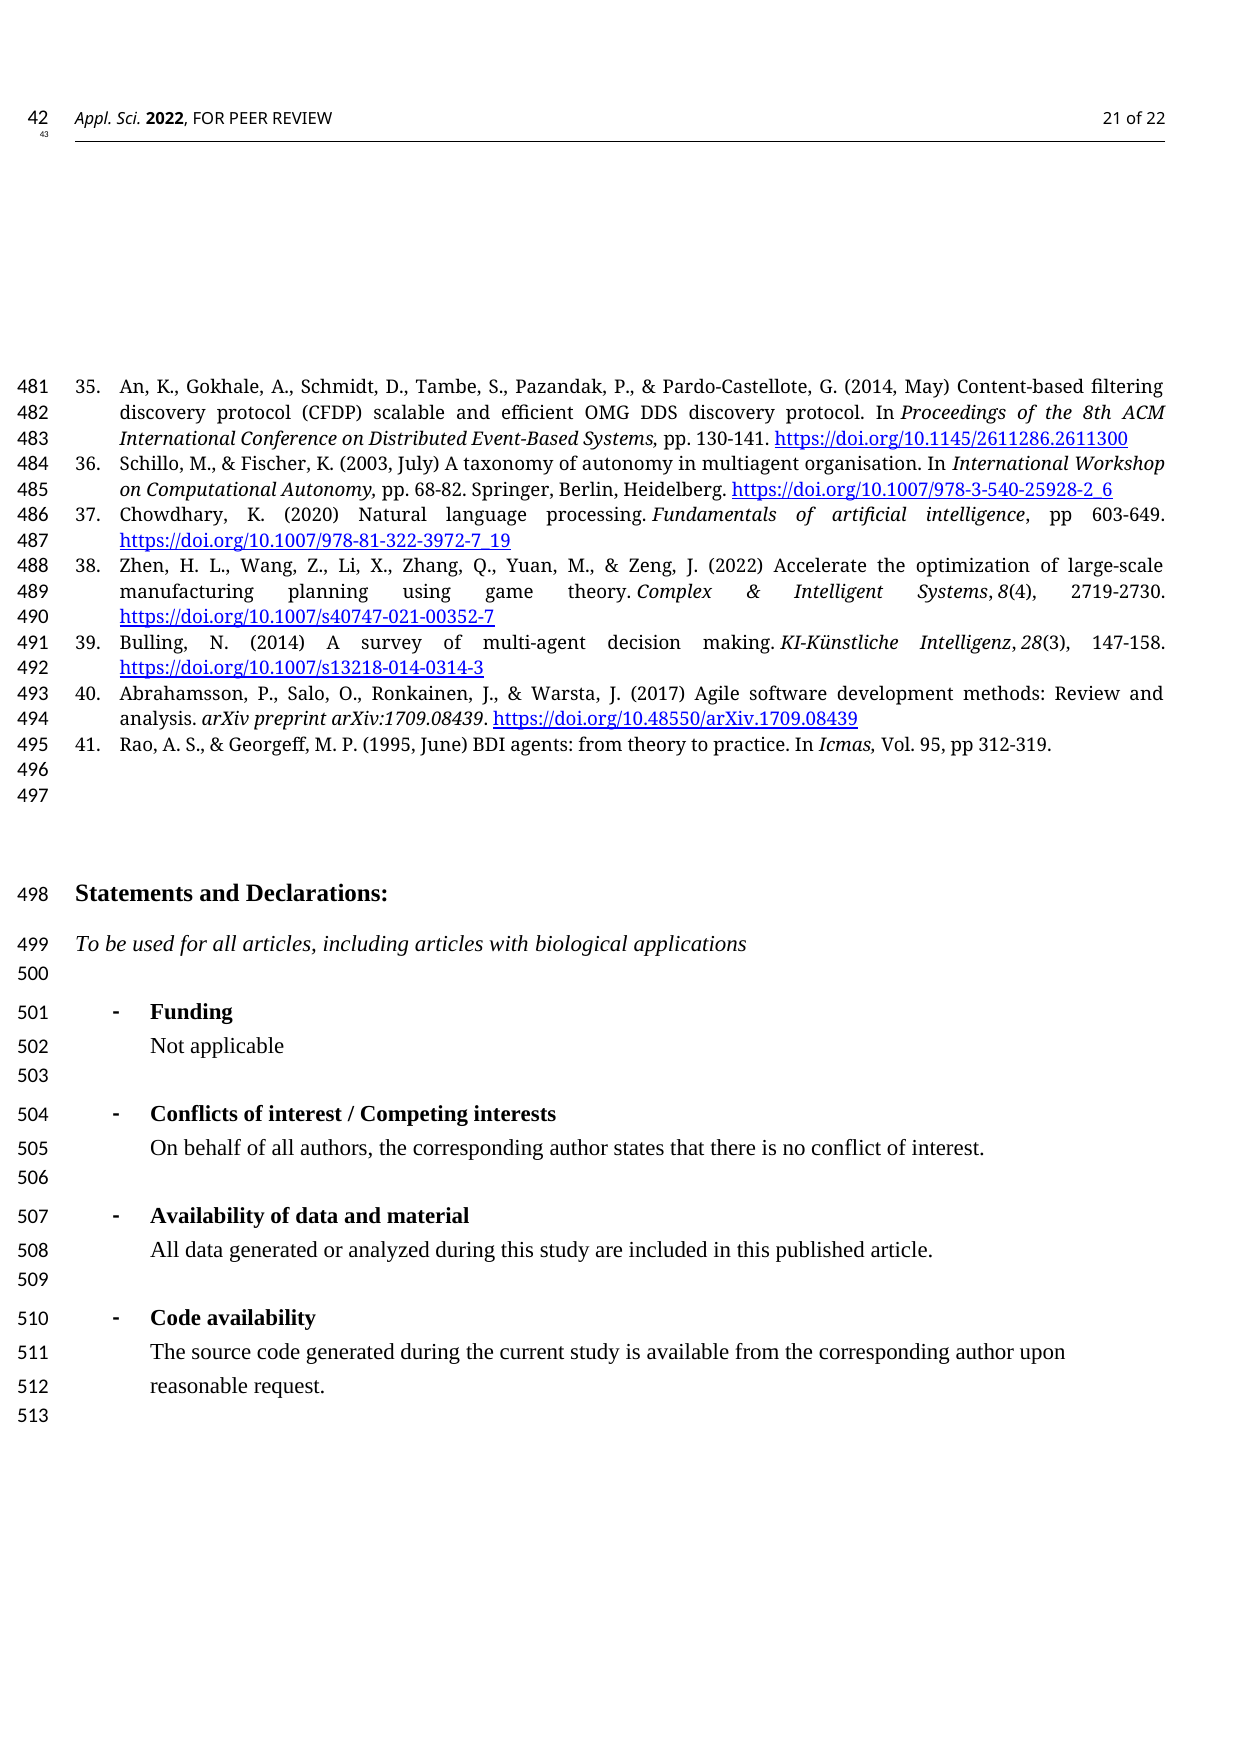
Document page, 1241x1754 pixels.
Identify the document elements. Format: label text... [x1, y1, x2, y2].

text Not applicable [150, 1028, 1165, 1062]
text To be used for all articles, including articles with biological applications [75, 926, 1165, 960]
text Statements and Declarations: [75, 876, 1165, 909]
list Funding [112, 994, 1165, 1028]
list Bulling, N. (2014) A survey of multi-agent decision making. KI-Künstliche Intelligenz, 28(3), 147-158. https://doi.org/10.1007/s13218-014-0314-3 [75, 629, 1165, 680]
list Rao, A. S., & Georgeff, M. P. (1995, June) BDI agents: from theory to practice. In Icmas, Vol. 95, pp 312-319. [75, 731, 1165, 757]
text The source code generated during the current study is available from the corresponding author upon reasonable request. [150, 1334, 1165, 1402]
text All data generated or analyzed during this study are included in this published article. [150, 1232, 1165, 1266]
list Abrahamsson, P., Salo, O., Ronkainen, J., & Warsta, J. (2017) Agile software development methods: Review and analysis. arXiv preprint arXiv:1709.08439. https://doi.org/10.48550/arXiv.1709.08439 [75, 680, 1165, 731]
list Zhen, H. L., Wang, Z., Li, X., Zhang, Q., Yuan, M., & Zeng, J. (2022) Accelerate the optimization of large-scale manufacturing planning using game theory. Complex & Intelligent Systems, 8(4), 2719-2730. https://doi.org/10.1007/s40747-021-00352-7 [75, 552, 1165, 629]
text On behalf of all authors, the corresponding author states that there is no conflict of interest. [150, 1130, 1165, 1164]
list Availability of data and material [112, 1198, 1165, 1232]
list Chowdhary, K. (2020) Natural language processing. Fundamentals of artificial intelligence, pp 603-649. https://doi.org/10.1007/978-81-322-3972-7_19 [75, 501, 1165, 552]
list Conflicts of interest / Competing interests [112, 1096, 1165, 1130]
list Schillo, M., & Fischer, K. (2003, July) A taxonomy of autonomy in multiagent organisation. In International Workshop on Computational Autonomy, pp. 68-82. Springer, Berlin, Heidelberg. https://doi.org/10.1007/978-3-540-25928-2_6 [75, 450, 1165, 501]
list An, K., Gokhale, A., Schmidt, D., Tambe, S., Pazandak, P., & Pardo-Castellote, G. (2014, May) Content-based filtering discovery protocol (CFDP) scalable and efficient OMG DDS discovery protocol. In Proceedings of the 8th ACM International Conference on Distributed Event-Based Systems, pp. 130-141. https://doi.org/10.1145/2611286.2611300 [75, 374, 1165, 450]
list Code availability [112, 1300, 1165, 1334]
